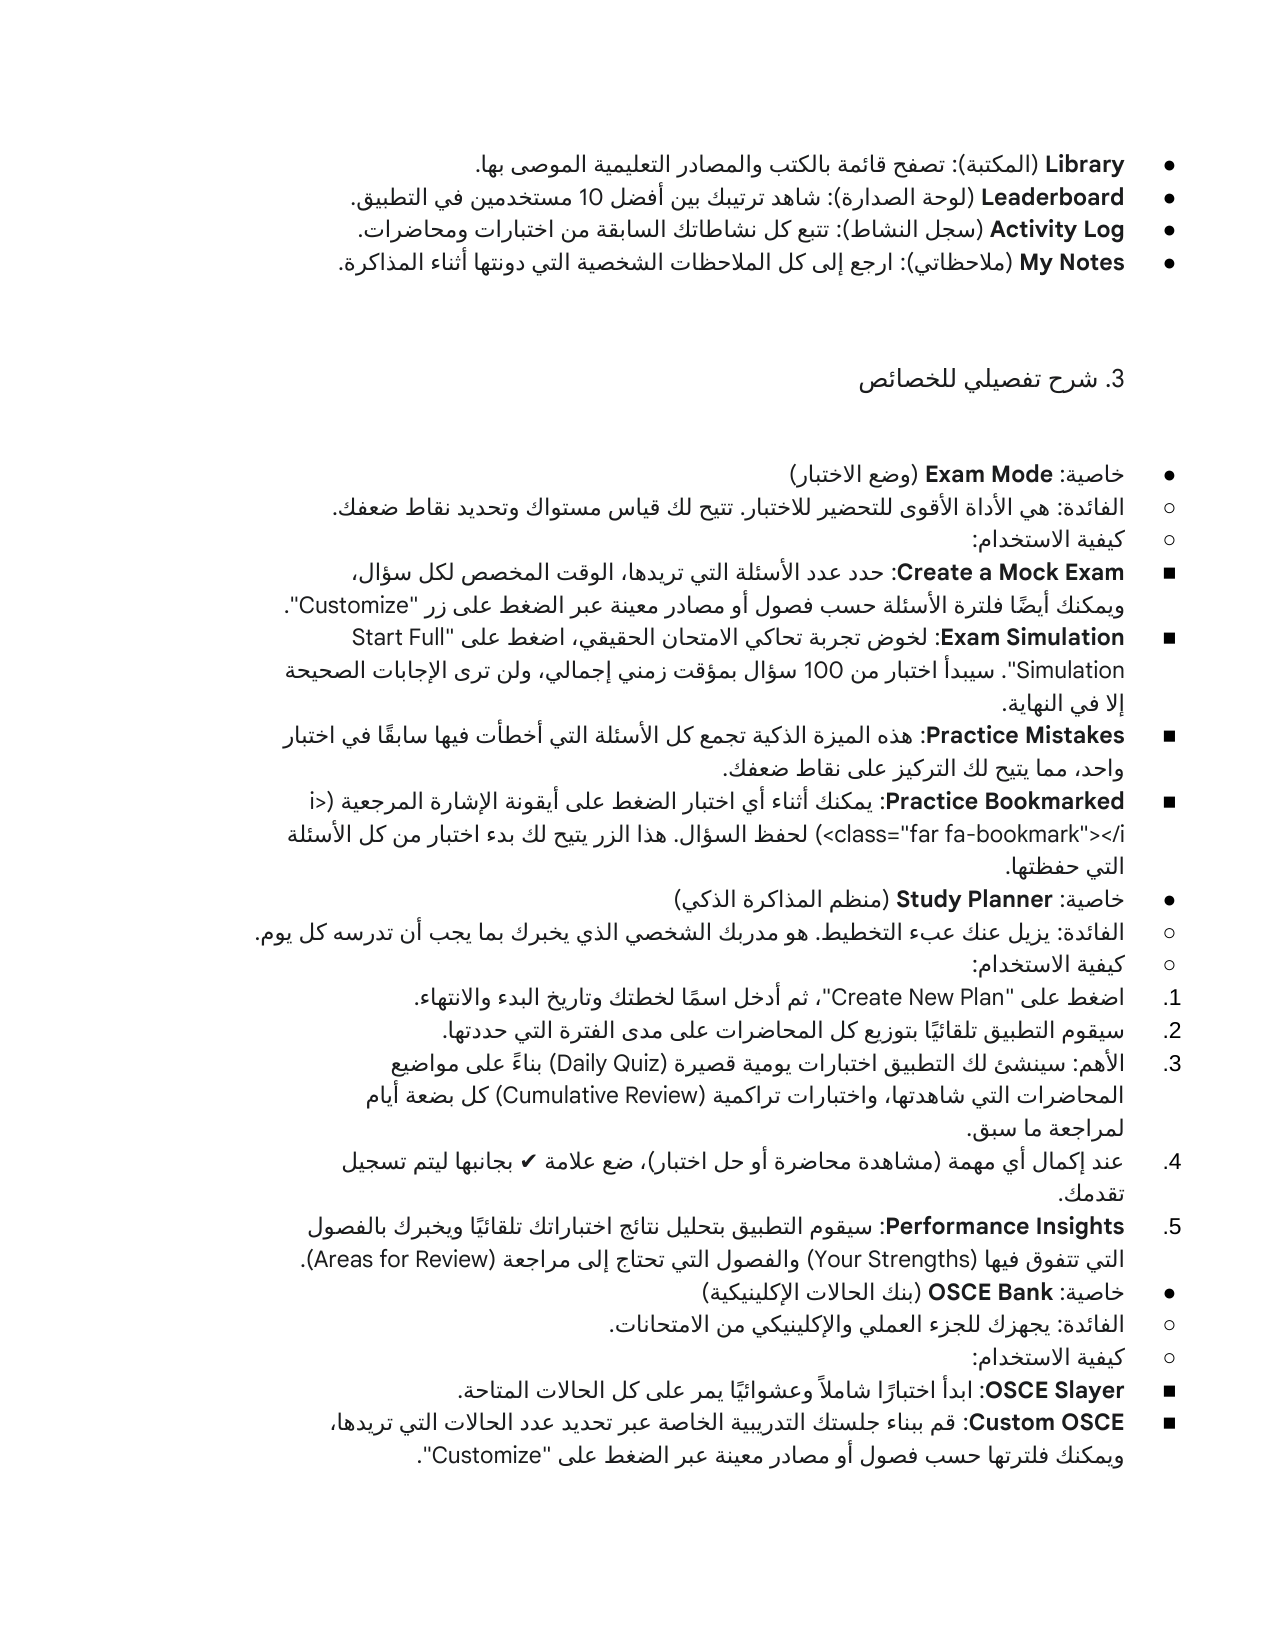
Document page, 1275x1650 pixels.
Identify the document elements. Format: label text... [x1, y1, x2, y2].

list اضغط على "Create New Plan"، ثم أدخل اسمًا لخطتك وتاريخ البدء والانتهاء. [284, 983, 1162, 1012]
list خاصية: Study Planner (منظم المذاكرة الذكي) [198, 885, 1162, 914]
list سيقوم التطبيق تلقائيًا بتوزيع كل المحاضرات على مدى الفترة التي حددتها. [284, 1016, 1162, 1045]
list كيفية الاستخدام: [241, 1343, 1162, 1372]
list OSCE Slayer: ابدأ اختبارًا شاملاً وعشوائيًا يمر على كل الحالات المتاحة. [283, 1376, 1162, 1404]
list Practice Mistakes: هذه الميزة الذكية تجمع كل الأسئلة التي أخطأت فيها سابقًا في اختبار واحد، مما يتيح لك التركيز على نقاط ضعفك. [283, 722, 1162, 783]
list الفائدة: يجهزك للجزء العملي والإكلينيكي من الامتحانات. [241, 1310, 1162, 1339]
list Exam Simulation: لخوض تجربة تحاكي الامتحان الحقيقي، اضغط على "Start Full Simulation". سيبدأ اختبار من 100 سؤال بمؤقت زمني إجمالي، ولن ترى الإجابات الصحيحة إلا في النهاية. [283, 623, 1162, 718]
list Performance Insights: سيقوم التطبيق بتحليل نتائج اختباراتك تلقائيًا ويخبرك بالفصول التي تتفوق فيها (Your Strengths) والفصول التي تحتاج إلى مراجعة (Areas for Review). [284, 1212, 1162, 1274]
list الفائدة: هي الأداة الأقوى للتحضير للاختبار. تتيح لك قياس مستواك وتحديد نقاط ضعفك. [241, 493, 1162, 521]
list عند إكمال أي مهمة (مشاهدة محاضرة أو حل اختبار)، ضع علامة ✔ بجانبها ليتم تسجيل تقدمك. [284, 1147, 1162, 1208]
list My Notes (ملاحظاتي): ارجع إلى كل الملاحظات الشخصية التي دونتها أثناء المذاكرة. [198, 248, 1162, 277]
list Custom OSCE: قم ببناء جلستك التدريبية الخاصة عبر تحديد عدد الحالات التي تريدها، ويمكنك فلترتها حسب فصول أو مصادر معينة عبر الضغط على "Customize". [283, 1408, 1162, 1470]
list خاصية: Exam Mode (وضع الاختبار) [198, 460, 1162, 489]
list كيفية الاستخدام: [241, 951, 1162, 979]
list كيفية الاستخدام: [241, 525, 1162, 554]
list Library (المكتبة): تصفح قائمة بالكتب والمصادر التعليمية الموصى بها. [198, 150, 1162, 179]
list الأهم: سينشئ لك التطبيق اختبارات يومية قصيرة (Daily Quiz) بناءً على مواضيع المحاضرات التي شاهدتها، واختبارات تراكمية (Cumulative Review) كل بضعة أيام لمراجعة ما سبق. [284, 1049, 1162, 1143]
list Create a Mock Exam: حدد عدد الأسئلة التي تريدها، الوقت المخصص لكل سؤال، ويمكنك أيضًا فلترة الأسئلة حسب فصول أو مصادر معينة عبر الضغط على زر "Customize". [283, 558, 1162, 619]
list Practice Bookmarked: يمكنك أثناء أي اختبار الضغط على أيقونة الإشارة المرجعية (<i class="far fa-bookmark"></i>) لحفظ السؤال. هذا الزر يتيح لك بدء اختبار من كل الأسئلة التي حفظتها. [283, 787, 1162, 881]
list Activity Log (سجل النشاط): تتبع كل نشاطاتك السابقة من اختبارات ومحاضرات. [198, 215, 1162, 244]
subtitle 3. شرح تفصيلي للخصائص [150, 363, 1125, 395]
list الفائدة: يزيل عنك عبء التخطيط. هو مدربك الشخصي الذي يخبرك بما يجب أن تدرسه كل يوم. [241, 918, 1162, 947]
list خاصية: OSCE Bank (بنك الحالات الإكلينيكية) [198, 1278, 1162, 1306]
list Leaderboard (لوحة الصدارة): شاهد ترتيبك بين أفضل 10 مستخدمين في التطبيق. [198, 183, 1162, 211]
